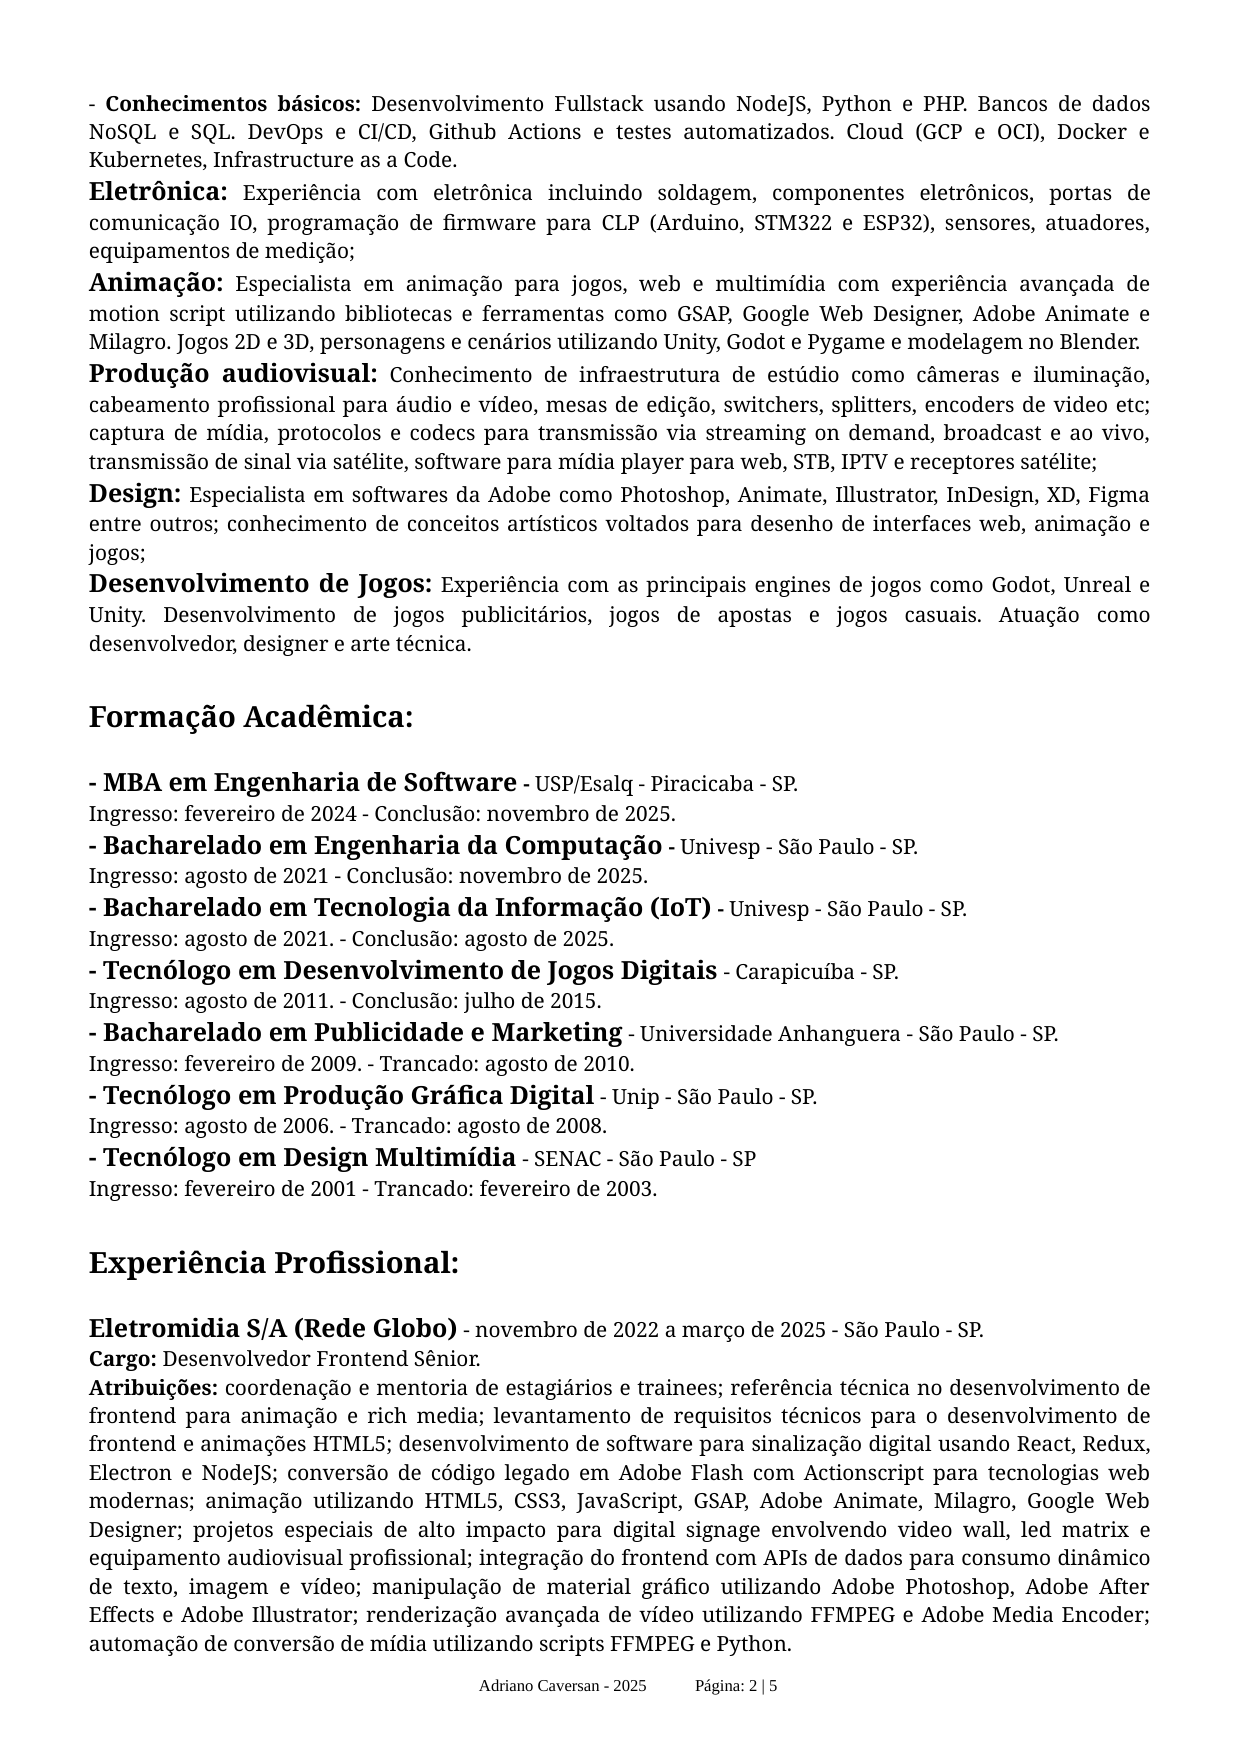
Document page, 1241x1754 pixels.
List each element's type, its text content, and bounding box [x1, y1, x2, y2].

text Desenvolvimento de Jogos: Experiência com as principais engines de jogos como Godot, Unreal e Unity. Desenvolvimento de jogos publicitários, jogos de apostas e jogos casuais. Atuação como desenvolvedor, designer e arte técnica. [89, 566, 1152, 657]
text - Tecnólogo em Desenvolvimento de Jogos Digitais - Carapicuíba - SP. [89, 952, 1152, 986]
text Formação Acadêmica: [89, 697, 1152, 736]
text - Conhecimentos básicos: Desenvolvimento Fullstack usando NodeJS, Python e PHP. Bancos de dados NoSQL e SQL. DevOps e CI/CD, Github Actions e testes automatizados. Cloud (GCP e OCI), Docker e Kubernetes, Infrastructure as a Code. [89, 89, 1152, 174]
text Ingresso: agosto de 2021. - Conclusão: agosto de 2025. [89, 924, 1152, 952]
text Eletromidia S/A (Rede Globo) - novembro de 2022 a março de 2025 - São Paulo - SP. [89, 1310, 1152, 1344]
text Cargo: Desenvolvedor Frontend Sênior. [89, 1344, 1152, 1373]
text Ingresso: fevereiro de 2024 - Conclusão: novembro de 2025. [89, 799, 1152, 827]
text - Bacharelado em Tecnologia da Informação (IoT) - Univesp - São Paulo - SP. [89, 890, 1152, 924]
text - Tecnólogo em Produção Gráfica Digital - Unip - São Paulo - SP. [89, 1077, 1152, 1111]
text Atribuições: coordenação e mentoria de estagiários e trainees; referência técnica no desenvolvimento de frontend para animação e rich media; levantamento de requisitos técnicos para o desenvolvimento de frontend e animações HTML5; desenvolvimento de software para sinalização digital usando React, Redux, Electron e NodeJS; conversão de código legado em Adobe Flash com Actionscript para tecnologias web modernas; animação utilizando HTML5, CSS3, JavaScript, GSAP, Adobe Animate, Milagro, Google Web Designer; projetos especiais de alto impacto para digital signage envolvendo video wall, led matrix e equipamento audiovisual profissional; integração do frontend com APIs de dados para consumo dinâmico de texto, imagem e vídeo; manipulação de material gráfico utilizando Adobe Photoshop, Adobe After Effects e Adobe Illustrator; renderização avançada de vídeo utilizando FFMPEG e Adobe Media Encoder; automação de conversão de mídia utilizando scripts FFMPEG e Python. [89, 1373, 1152, 1657]
text Ingresso: agosto de 2011. - Conclusão: julho de 2015. [89, 986, 1152, 1015]
text Ingresso: agosto de 2006. - Trancado: agosto de 2008. [89, 1111, 1152, 1140]
text Experiência Profissional: [89, 1242, 1152, 1282]
text Eletrônica: Experiência com eletrônica incluindo soldagem, componentes eletrônicos, portas de comunicação IO, programação de firmware para CLP (Arduino, STM322 e ESP32), sensores, atuadores, equipamentos de medição; [89, 174, 1152, 265]
text Ingresso: fevereiro de 2009. - Trancado: agosto de 2010. [89, 1049, 1152, 1077]
text Ingresso: fevereiro de 2001 - Trancado: fevereiro de 2003. [89, 1174, 1152, 1202]
text Ingresso: agosto de 2021 - Conclusão: novembro de 2025. [89, 861, 1152, 890]
text Design: Especialista em softwares da Adobe como Photoshop, Animate, Illustrator, InDesign, XD, Figma entre outros; conhecimento de conceitos artísticos voltados para desenho de interfaces web, animação e jogos; [89, 475, 1152, 566]
text - Tecnólogo em Design Multimídia - SENAC - São Paulo - SP [89, 1140, 1152, 1174]
text - Bacharelado em Engenharia da Computação - Univesp - São Paulo - SP. [89, 827, 1152, 861]
text - Bacharelado em Publicidade e Marketing - Universidade Anhanguera - São Paulo - SP. [89, 1015, 1152, 1049]
text - MBA em Engenharia de Software - USP/Esalq - Piracicaba - SP. [89, 765, 1152, 799]
text Animação: Especialista em animação para jogos, web e multimídia com experiência avançada de motion script utilizando bibliotecas e ferramentas como GSAP, Google Web Designer, Adobe Animate e Milagro. Jogos 2D e 3D, personagens e cenários utilizando Unity, Godot e Pygame e modelagem no Blender. [89, 265, 1152, 356]
text Produção audiovisual: Conhecimento de infraestrutura de estúdio como câmeras e iluminação, cabeamento profissional para áudio e vídeo, mesas de edição, switchers, splitters, encoders de video etc; captura de mídia, protocolos e codecs para transmissão via streaming on demand, broadcast e ao vivo, transmissão de sinal via satélite, software para mídia player para web, STB, IPTV e receptores satélite; [89, 356, 1152, 475]
